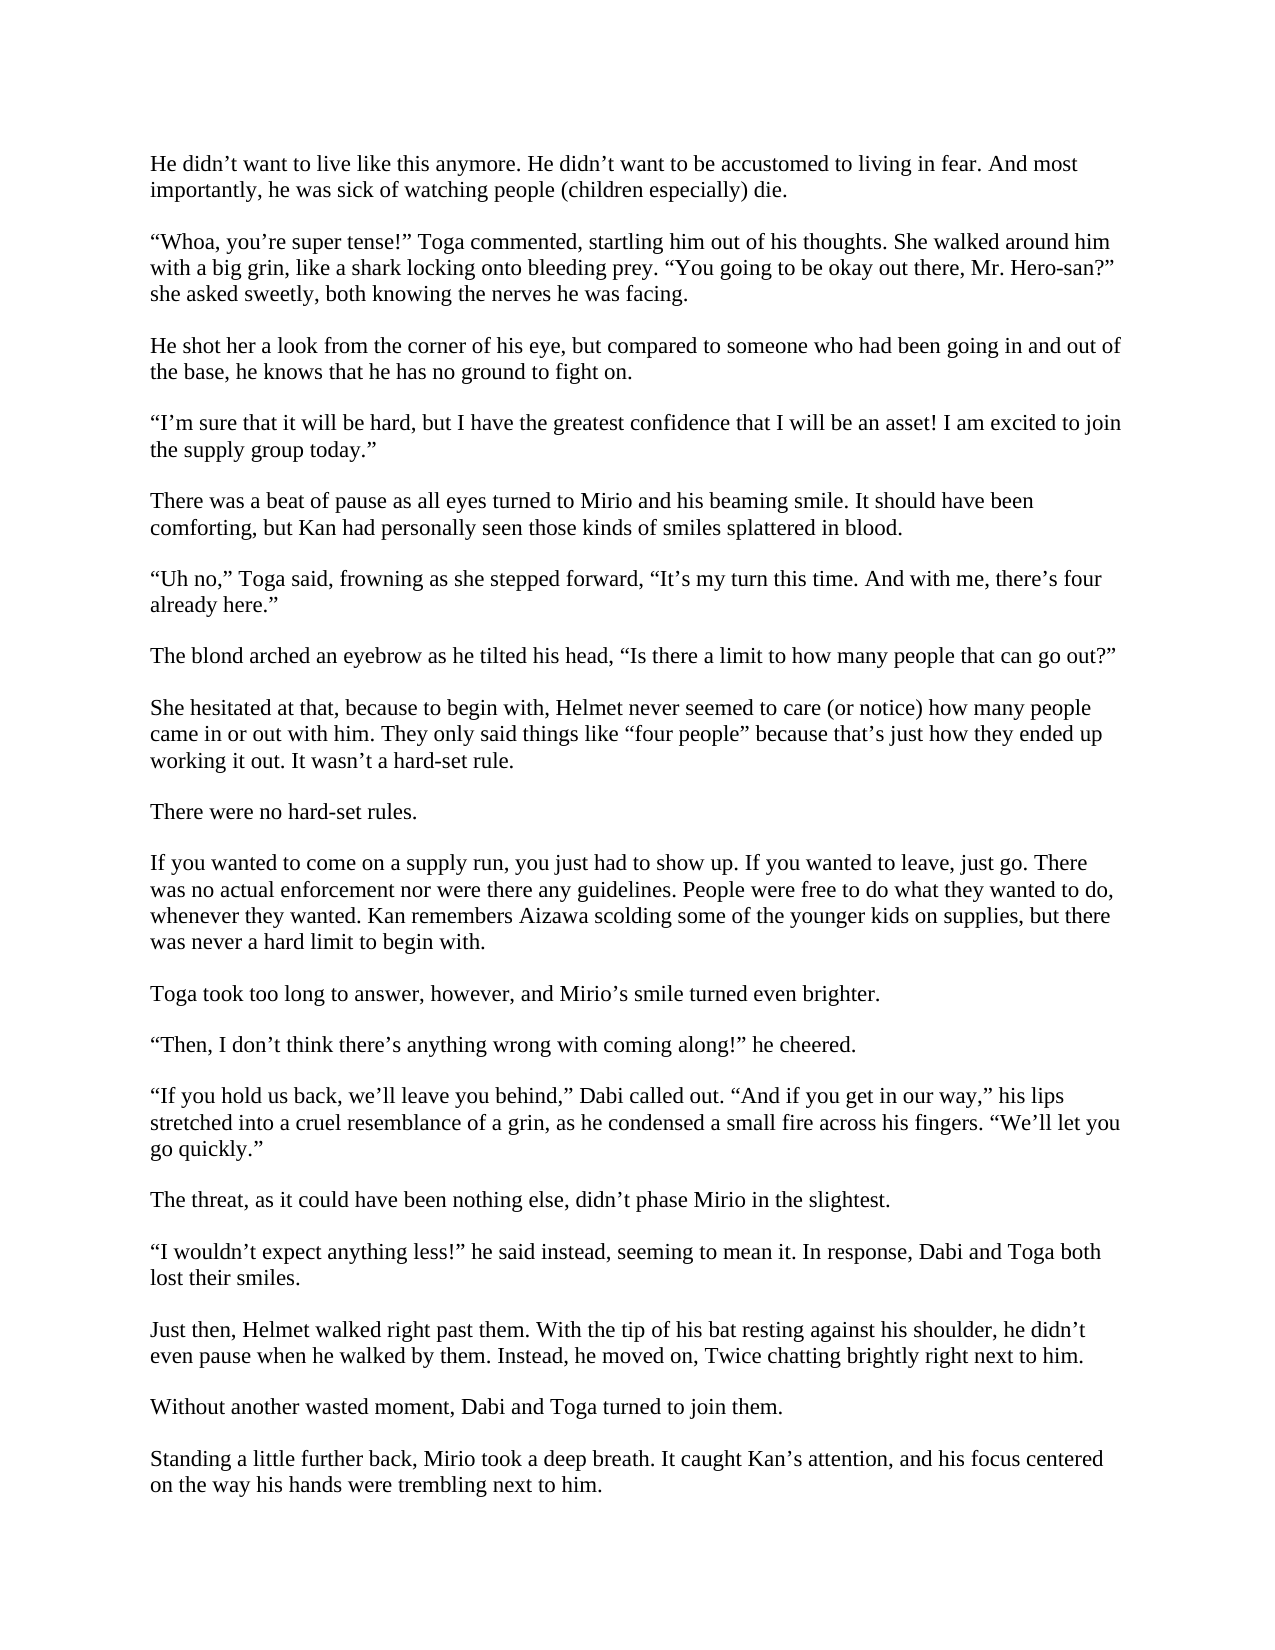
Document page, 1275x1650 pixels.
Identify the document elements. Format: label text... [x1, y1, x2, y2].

text There was a beat of pause as all eyes turned to Mirio and his beaming smile. It should have been comforting, but Kan had personally seen those kinds of smiles splattered in blood. [150, 487, 1125, 540]
text “I’m sure that it will be hard, but I have the greatest confidence that I will be an asset! I am excited to join the supply group today.” [150, 409, 1125, 462]
text The threat, as it could have been nothing else, didn’t phase Mirio in the slightest. [150, 1187, 1125, 1213]
text “I wouldn’t expect anything less!” he said instead, seeming to mean it. In response, Dabi and Toga both lost their smiles. [150, 1238, 1125, 1291]
text There were no hard-set rules. [150, 798, 1125, 824]
text Without another wasted moment, Dabi and Toga turned to join them. [150, 1393, 1125, 1420]
text “Uh no,” Toga said, frowning as she stepped forward, “It’s my turn this time. And with me, there’s four already here.” [150, 565, 1125, 618]
text “If you hold us back, we’ll leave you behind,” Dabi called out. “And if you get in our way,” his lips stretched into a cruel resemblance of a grin, as he condensed a small fire across his fingers. “We’ll let you go quickly.” [150, 1082, 1125, 1162]
text He shot her a look from the corner of his eye, but compared to someone who had been going in and out of the base, he knows that he has no ground to fight on. [150, 332, 1125, 384]
text Standing a little further back, Mirio took a deep breath. It caught Kan’s attention, and his focus centered on the way his hands were trembling next to him. [150, 1445, 1125, 1497]
text If you wanted to come on a supply run, you just had to show up. If you wanted to leave, just go. There was no actual enforcement nor were there any guidelines. People were free to do what they wanted to do, whenever they wanted. Kan remembers Aizawa scolding some of the younger kids on supplies, but there was never a hard limit to begin with. [150, 849, 1125, 955]
text Toga took too long to answer, however, and Mirio’s smile turned even brighter. [150, 980, 1125, 1006]
text The blond arched an eyebrow as he tilted his head, “Is there a limit to how many people that can go out?” [150, 643, 1125, 669]
text “Then, I don’t think there’s anything wrong with coming along!” he cheered. [150, 1031, 1125, 1057]
text He didn’t want to live like this anymore. He didn’t want to be accustomed to living in fear. And most importantly, he was sick of watching people (children especially) die. [150, 150, 1125, 203]
text “Whoa, you’re super tense!” Toga commented, startling him out of his thoughts. She walked around him with a big grin, like a shark locking onto bleeding prey. “You going to be okay out there, Mr. Hero-san?” she asked sweetly, both knowing the nerves he was facing. [150, 228, 1125, 307]
text She hesitated at that, because to begin with, Helmet never seemed to care (or notice) how many people came in or out with him. They only said things like “four people” because that’s just how they ended up working it out. It wasn’t a hard-set rule. [150, 694, 1125, 773]
text Just then, Helmet walked right past them. With the tip of his bat resting against his shoulder, he didn’t even pause when he walked by them. Instead, he moved on, Twice chatting brightly right next to him. [150, 1316, 1125, 1368]
